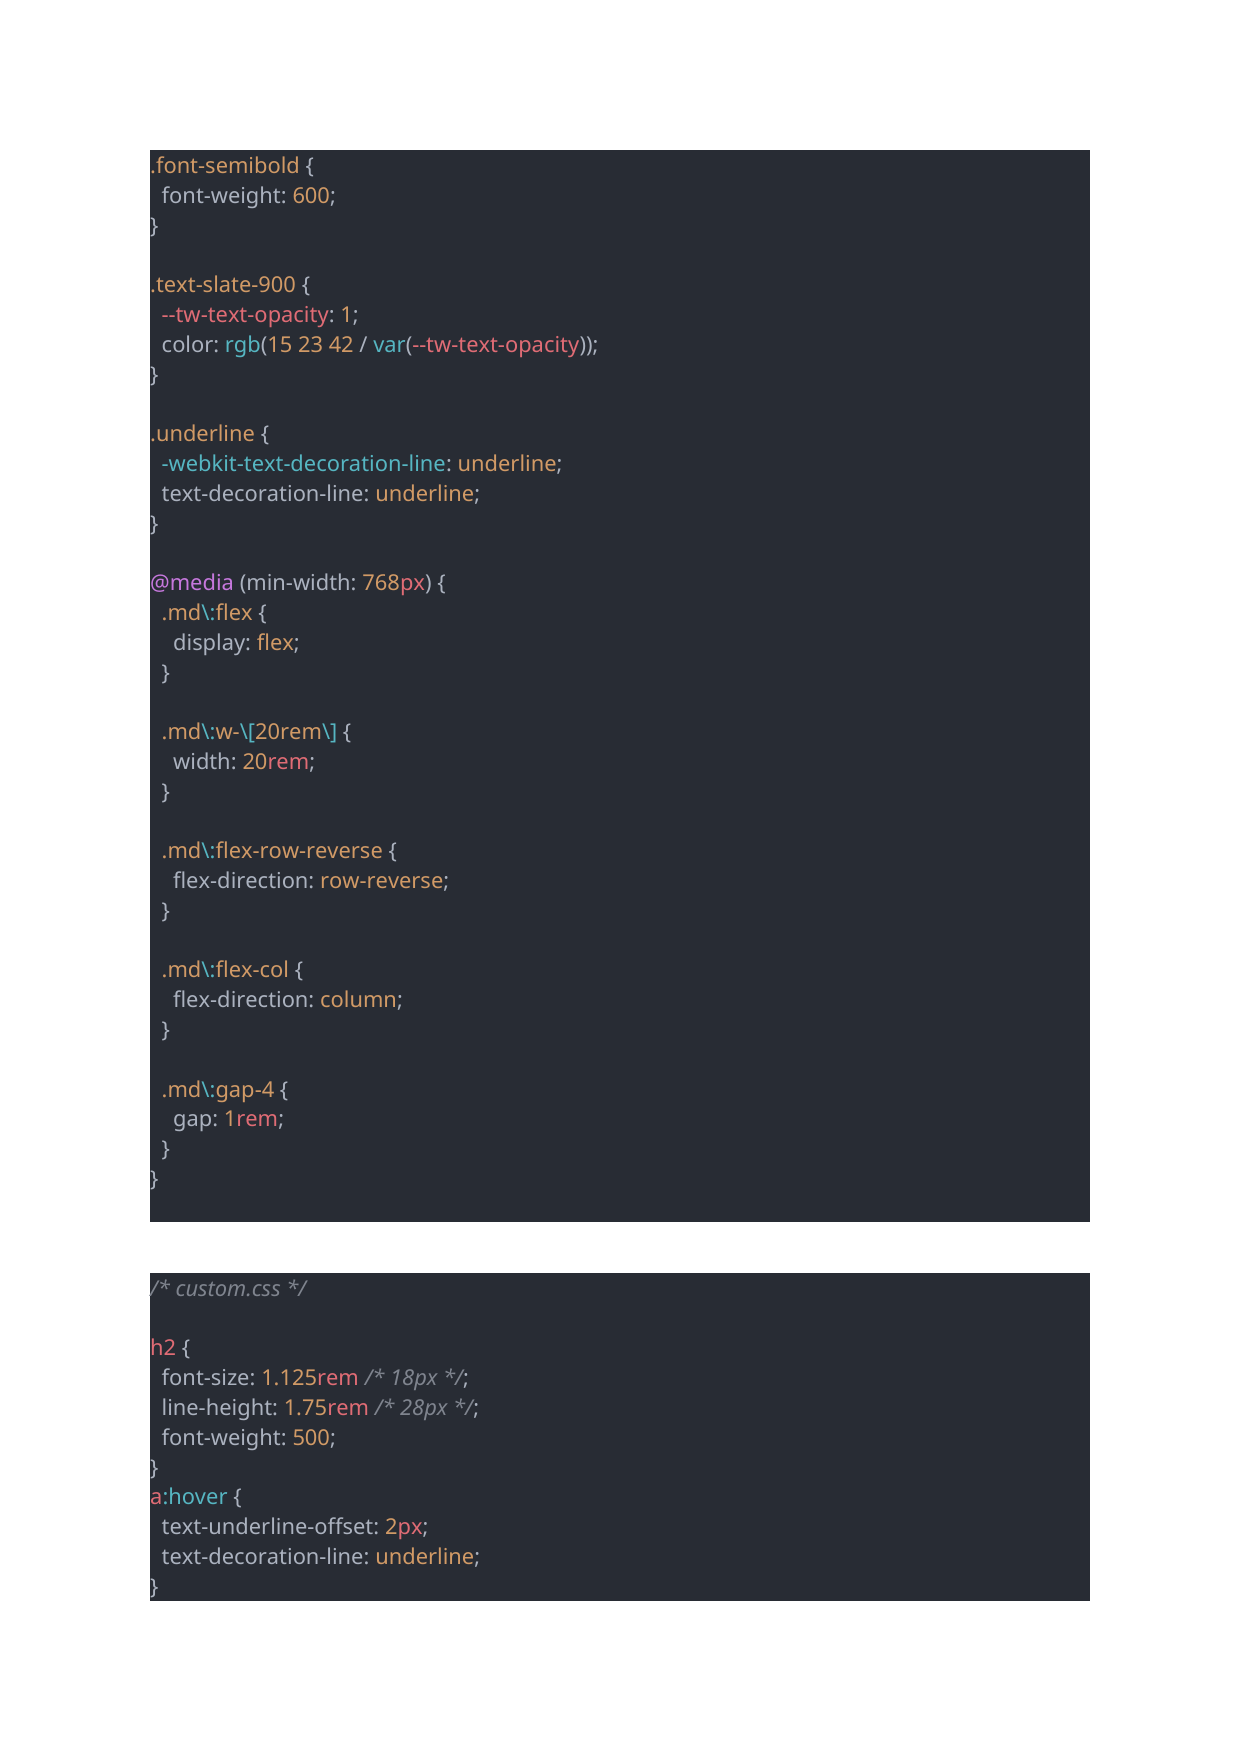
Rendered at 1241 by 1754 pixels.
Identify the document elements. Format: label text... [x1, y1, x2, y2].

text .md\:flex-row-reverse { [150, 835, 1090, 865]
text font-size: 1.125rem /* 18px */; [150, 1362, 1090, 1392]
text --tw-text-opacity: 1; [150, 299, 1090, 329]
text display: flex; [150, 627, 1090, 656]
text flex-direction: row-reverse; [150, 865, 1090, 895]
text text-decoration-line: underline; [150, 1541, 1090, 1571]
text .text-slate-900 { [150, 269, 1090, 299]
text width: 20rem; [150, 746, 1090, 776]
text @media (min-width: 768px) { [150, 567, 1090, 597]
text font-weight: 600; [150, 180, 1090, 209]
text } [150, 1014, 1090, 1044]
text .font-semibold { [150, 150, 1090, 180]
text } [150, 507, 1090, 537]
text h2 { [150, 1332, 1090, 1362]
text } [150, 656, 1090, 686]
text line-height: 1.75rem /* 28px */; [150, 1392, 1090, 1422]
text color: rgb(15 23 42 / var(--tw-text-opacity)); [150, 329, 1090, 358]
text .md\:w-\[20rem\] { [150, 716, 1090, 746]
text /* custom.css */ [150, 1273, 1090, 1303]
text } [150, 1452, 1090, 1481]
text } [150, 776, 1090, 805]
text } [150, 358, 1090, 388]
text } [150, 895, 1090, 924]
text text-decoration-line: underline; [150, 478, 1090, 507]
text .md\:gap-4 { [150, 1073, 1090, 1103]
text } [150, 1133, 1090, 1163]
text .md\:flex-col { [150, 954, 1090, 984]
text flex-direction: column; [150, 984, 1090, 1014]
text } [150, 209, 1090, 239]
text } [150, 1571, 1090, 1601]
text gap: 1rem; [150, 1103, 1090, 1133]
text a:hover { [150, 1481, 1090, 1511]
text -webkit-text-decoration-line: underline; [150, 448, 1090, 478]
text text-underline-offset: 2px; [150, 1511, 1090, 1541]
text .underline { [150, 418, 1090, 448]
text .md\:flex { [150, 597, 1090, 627]
text font-weight: 500; [150, 1422, 1090, 1452]
text } [150, 1163, 1090, 1193]
